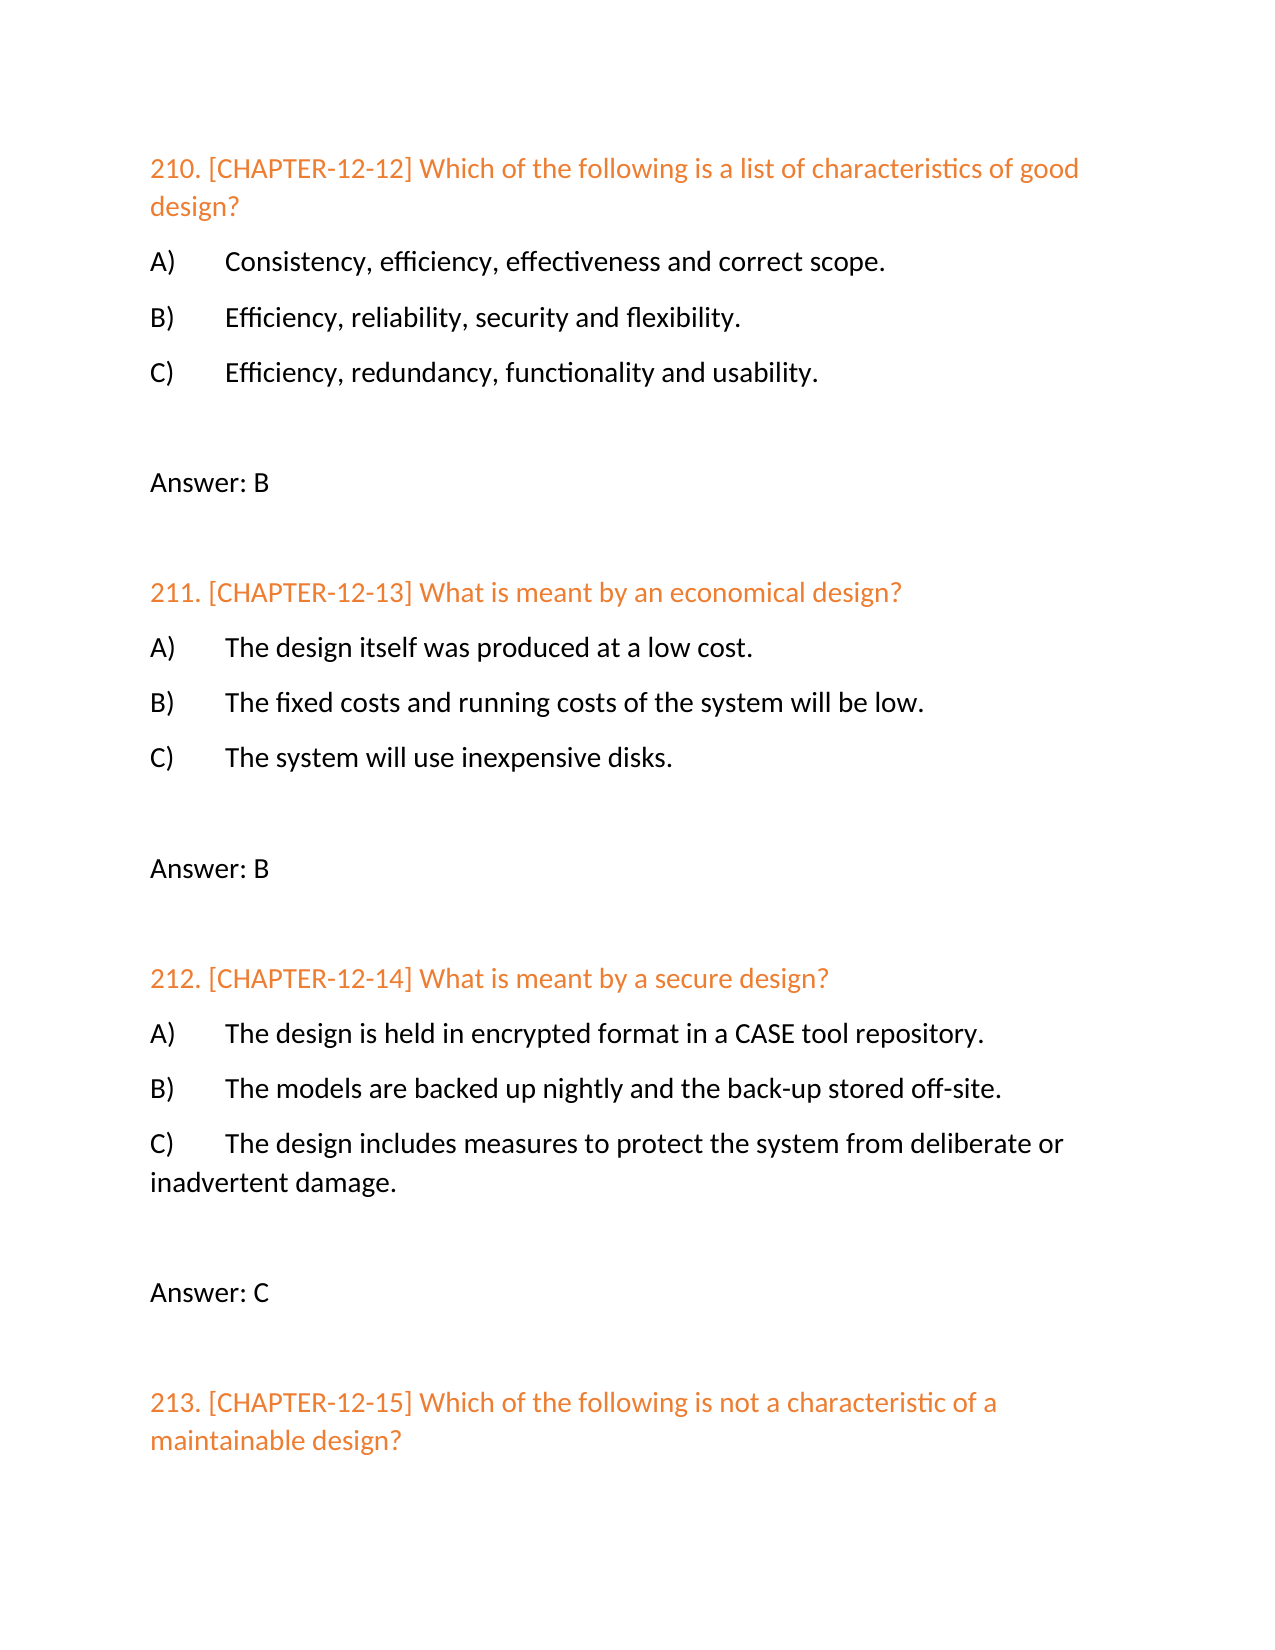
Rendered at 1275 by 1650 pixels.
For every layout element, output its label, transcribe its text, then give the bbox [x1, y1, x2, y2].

text C) The design includes measures to protect the system from deliberate or inadvertent damage. [150, 1125, 1125, 1199]
text A) Consistency, efficiency, effectiveness and correct scope. [150, 243, 1125, 279]
text A) The design itself was produced at a low cost. [150, 629, 1125, 665]
text B) The fixed costs and running costs of the system will be low. [150, 684, 1125, 720]
text Answer: B [150, 850, 1125, 885]
text B) Efficiency, reliability, security and flexibility. [150, 299, 1125, 334]
text 210. [CHAPTER-12-12] Which of the following is a list of characteristics of good design? [150, 150, 1125, 224]
text 213. [CHAPTER-12-15] Which of the following is not a characteristic of a maintainable design? [150, 1384, 1125, 1458]
text 212. [CHAPTER-12-14] What is meant by a secure design? [150, 960, 1125, 996]
text C) The system will use inexpensive disks. [150, 739, 1125, 775]
text Answer: C [150, 1274, 1125, 1309]
text Answer: B [150, 464, 1125, 499]
text 211. [CHAPTER-12-13] What is meant by an economical design? [150, 574, 1125, 610]
text A) The design is held in encrypted format in a CASE tool repository. [150, 1015, 1125, 1051]
text B) The models are backed up nightly and the back-up stored off-site. [150, 1070, 1125, 1106]
text C) Efficiency, redundancy, functionality and usability. [150, 354, 1125, 389]
